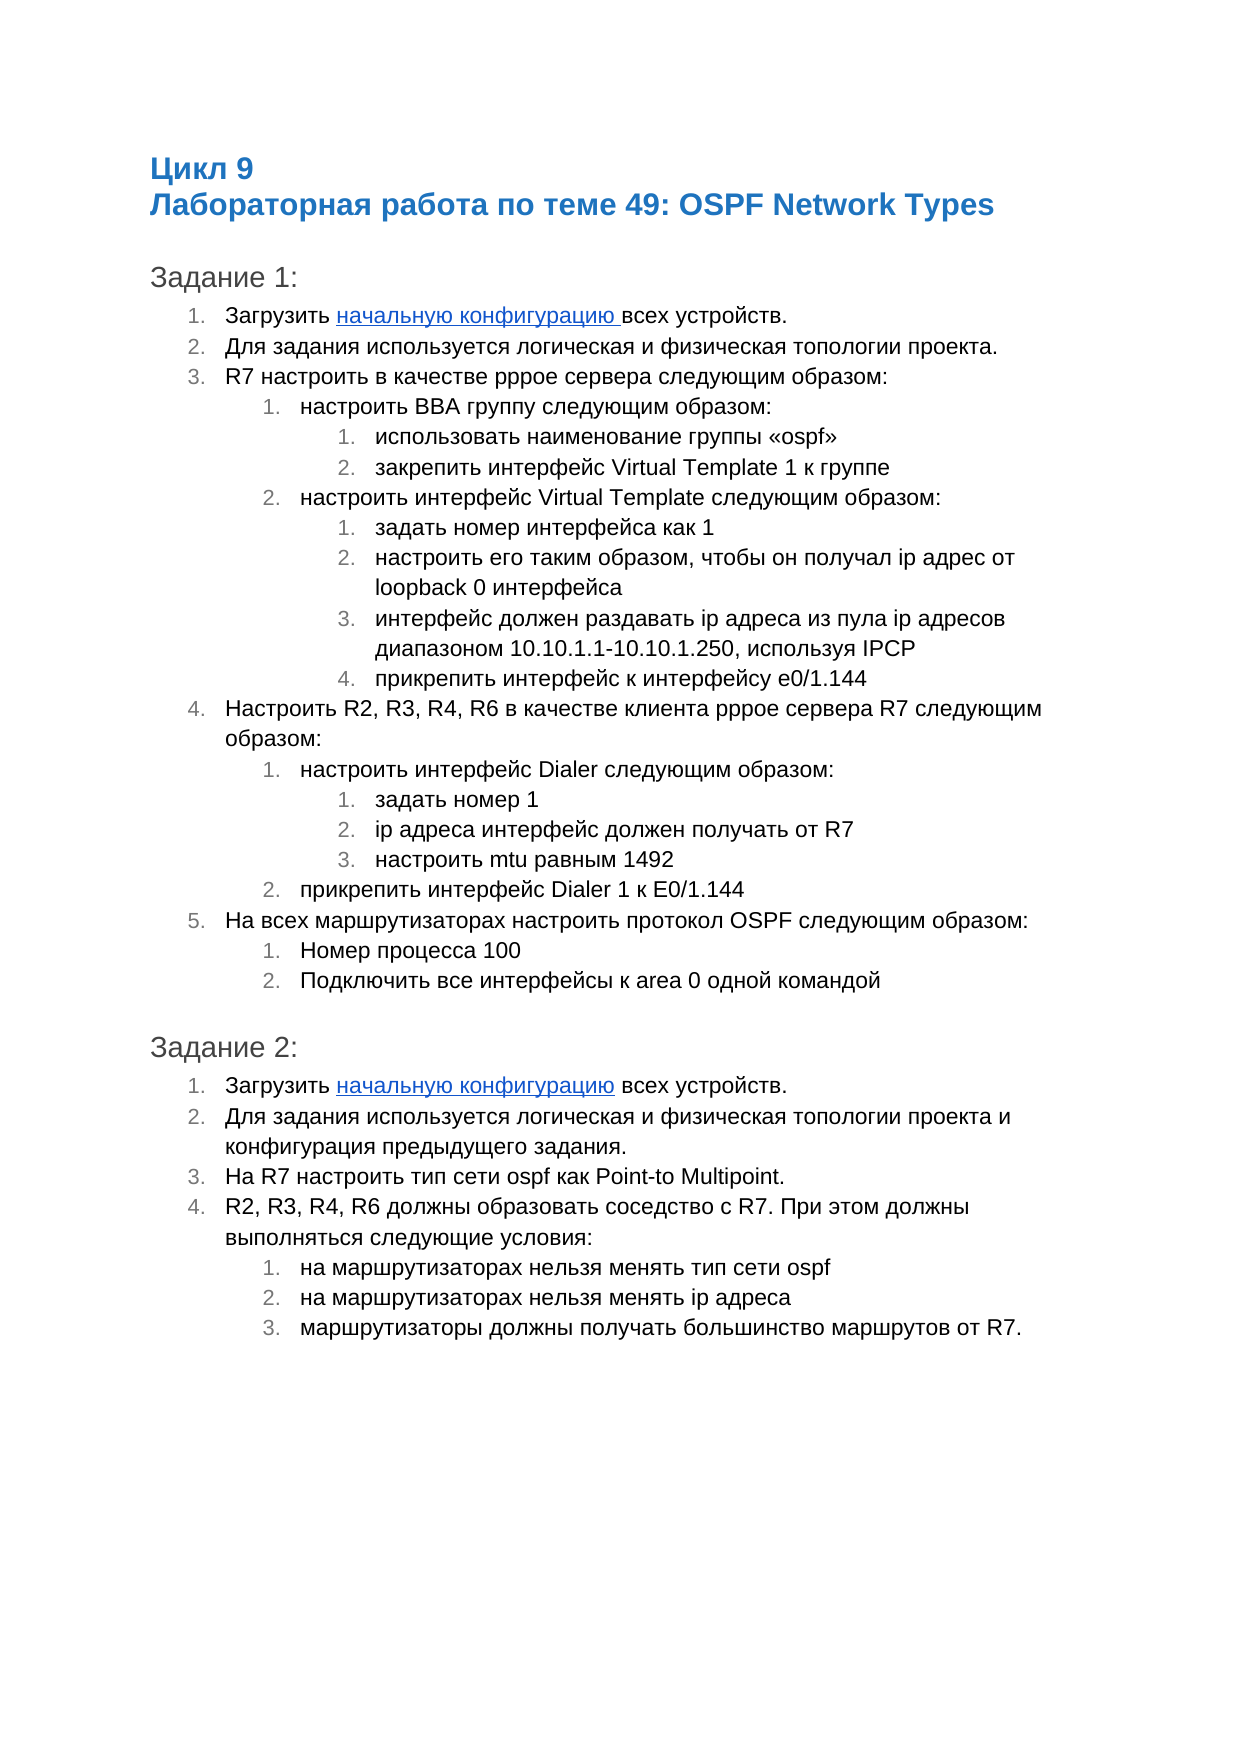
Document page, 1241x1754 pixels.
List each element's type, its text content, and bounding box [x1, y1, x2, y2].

list настроить mtu равным 1492 [337, 846, 1090, 872]
list использовать наименование группы «ospf» [337, 423, 1090, 449]
list R2, R3, R4, R6 должны образовать соседство с R7. При этом должны выполняться следующие условия: [187, 1193, 1090, 1250]
list на маршрутизаторах нельзя менять тип сети ospf [262, 1254, 1090, 1280]
list На R7 настроить тип сети ospf как Point-to Multipoint. [187, 1163, 1090, 1189]
list настроить его таким образом, чтобы он получал ip адрес от loopback 0 интерфейса [337, 544, 1090, 601]
list Настроить R2, R3, R4, R6 в качестве клиента pppoe сервера R7 следующим образом: [187, 695, 1090, 752]
list прикрепить интерфейс Dialer 1 к E0/1.144 [262, 876, 1090, 903]
subtitle Задание 1: [150, 261, 1090, 294]
list Для задания используется логическая и физическая топологии проекта и конфигурация предыдущего задания. [187, 1103, 1090, 1159]
list прикрепить интерфейс к интерфейсу e0/1.144 [337, 665, 1090, 691]
subtitle Лабораторная работа по теме 49: OSPF Network Types [150, 186, 1090, 222]
list настроить BBA группу следующим образом: [262, 393, 1090, 419]
list Загрузить начальную конфигурацию всех устройств. [187, 1072, 1090, 1099]
list ip адреса интерфейс должен получать от R7 [337, 816, 1090, 842]
list на маршрутизаторах нельзя менять ip адреса [262, 1284, 1090, 1310]
subtitle Цикл 9 [150, 150, 1090, 186]
list настроить интерфейс Dialer следующим образом: [262, 756, 1090, 782]
list На всех маршрутизаторах настроить протокол OSPF следующим образом: [187, 907, 1090, 933]
list интерфейс должен раздавать ip адреса из пула ip адресов диапазоном 10.10.1.1-10.10.1.250, используя IPCP [337, 604, 1090, 661]
list R7 настроить в качестве pppoe сервера следующим образом: [187, 363, 1090, 389]
list маршрутизаторы должны получать большинство маршрутов от R7. [262, 1314, 1090, 1340]
list закрепить интерфейс Virtual Template 1 к группе [337, 453, 1090, 480]
list задать номер 1 [337, 786, 1090, 812]
list Номер процесса 100 [262, 937, 1090, 963]
list задать номер интерфейса как 1 [337, 514, 1090, 540]
list Загрузить начальную конфигурацию всех устройств. [187, 302, 1090, 329]
list настроить интерфейс Virtual Template следующим образом: [262, 484, 1090, 510]
subtitle Задание 2: [150, 1031, 1090, 1064]
list Для задания используется логическая и физическая топологии проекта. [187, 333, 1090, 359]
list Подключить все интерфейсы к area 0 одной командой [262, 967, 1090, 993]
